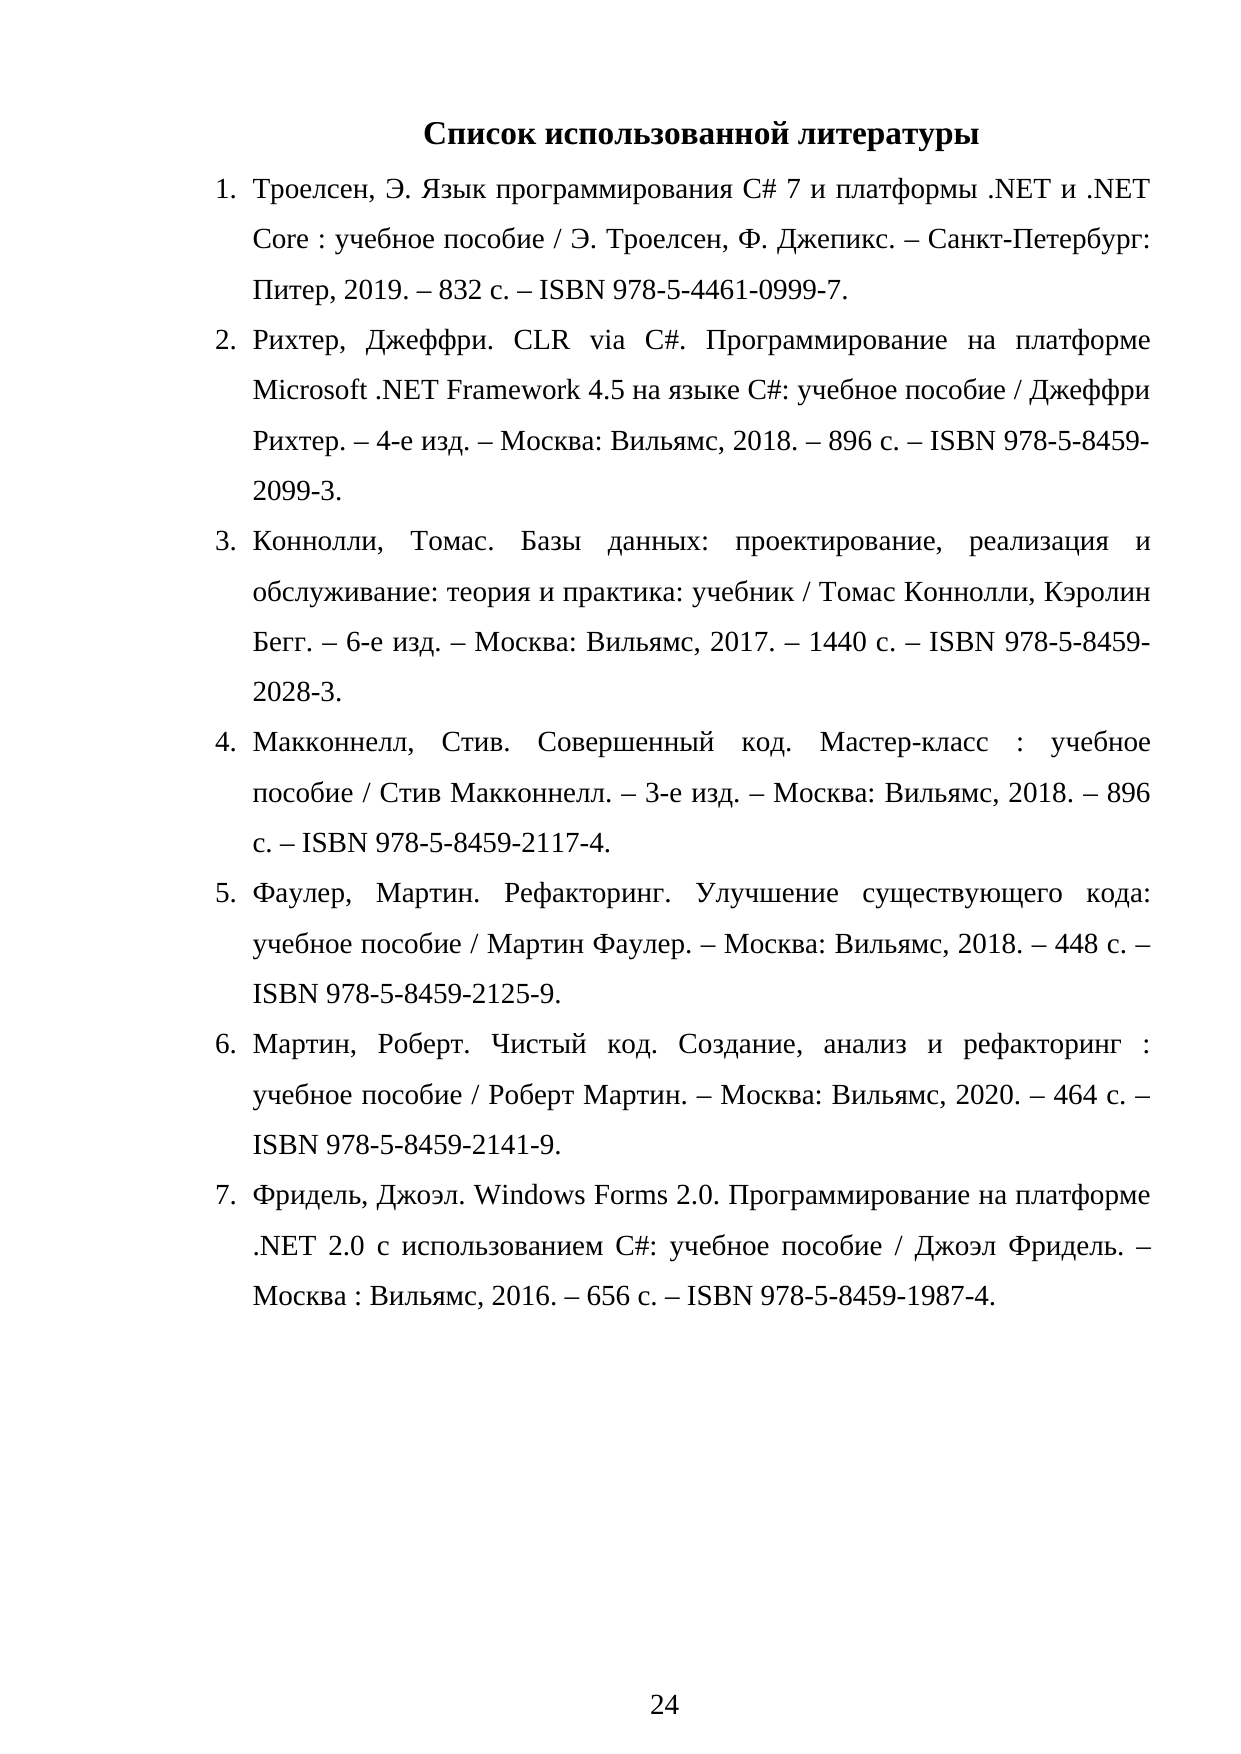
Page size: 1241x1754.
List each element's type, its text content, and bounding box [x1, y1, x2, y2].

list Фридель, Джоэл. Windows Forms 2.0. Программирование на платформе .NET 2.0 с использованием C#: учебное пособие / Джоэл Фридель. – Москва : Вильямс, 2016. – 656 с. – ISBN 978-5-8459-1987-4. [215, 1177, 1152, 1312]
subtitle Список использованной литературы [177, 114, 1152, 152]
list Троелсен, Э. Язык программирования C# 7 и платформы .NET и .NET Core : учебное пособие / Э. Троелсен, Ф. Джепикс. – Санкт-Петербург: Питер, 2019. – 832 с. – ISBN 978-5-4461-0999-7. [215, 171, 1152, 305]
list Фаулер, Мартин. Рефакторинг. Улучшение существующего кода: учебное пособие / Мартин Фаулер. – Москва: Вильямс, 2018. – 448 с. – ISBN 978-5-8459-2125-9. [215, 876, 1152, 1010]
list Мартин, Роберт. Чистый код. Создание, анализ и рефакторинг : учебное пособие / Роберт Мартин. – Москва: Вильямс, 2020. – 464 с. – ISBN 978-5-8459-2141-9. [215, 1026, 1152, 1161]
list Рихтер, Джеффри. CLR via C#. Программирование на платформе Microsoft .NET Framework 4.5 на языке C#: учебное пособие / Джеффри Рихтер. – 4-е изд. – Москва: Вильямс, 2018. – 896 с. – ISBN 978-5-8459-2099-3. [215, 322, 1152, 507]
list Коннолли, Томас. Базы данных: проектирование, реализация и обслуживание: теория и практика: учебник / Томас Коннолли, Кэролин Бегг. – 6-е изд. – Москва: Вильямс, 2017. – 1440 с. – ISBN 978-5-8459-2028-3. [215, 523, 1152, 708]
list Макконнелл, Стив. Совершенный код. Мастер-класс : учебное пособие / Стив Макконнелл. – 3-е изд. – Москва: Вильямс, 2018. – 896 с. – ISBN 978-5-8459-2117-4. [215, 724, 1152, 859]
